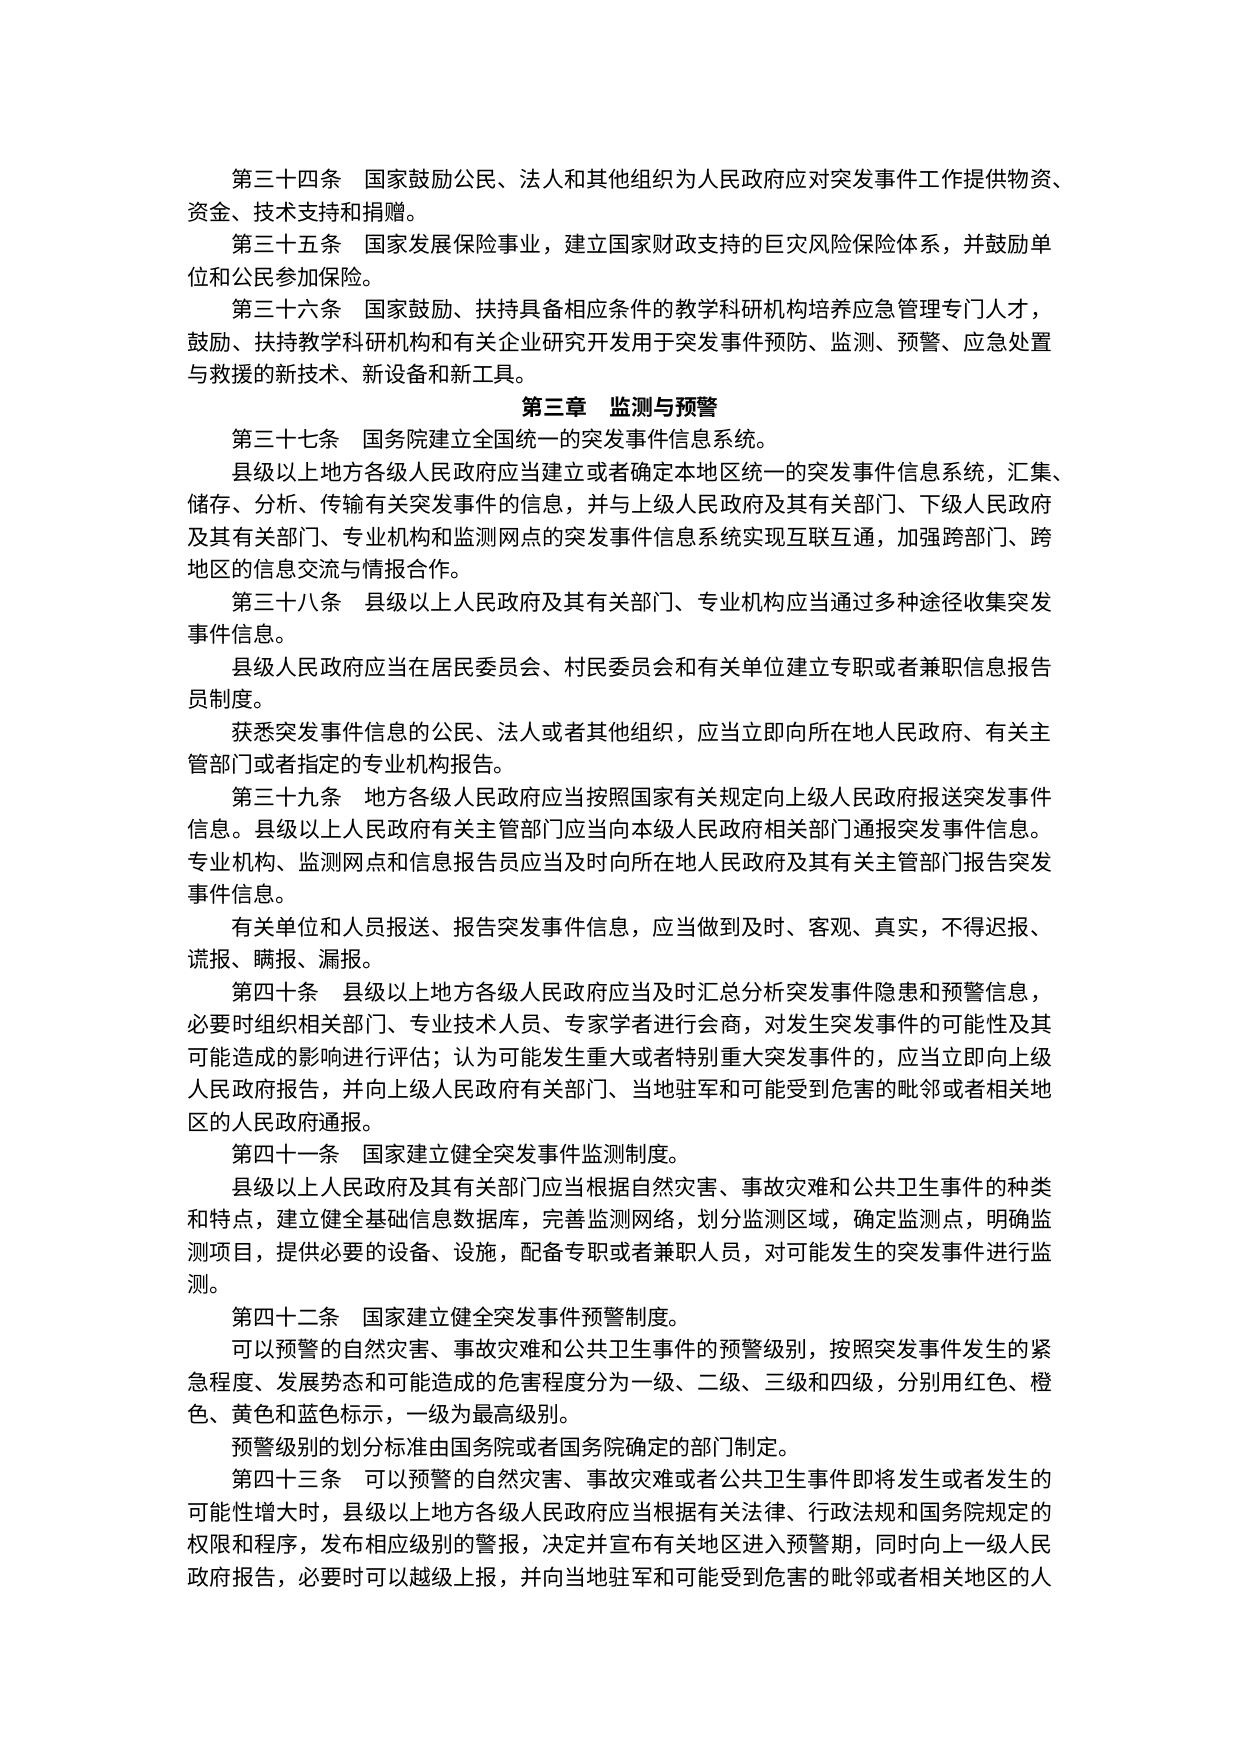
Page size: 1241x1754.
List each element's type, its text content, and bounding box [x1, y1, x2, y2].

text 第三十七条 国务院建立全国统一的突发事件信息系统。 [187, 422, 1053, 454]
text 获悉突发事件信息的公民、法人或者其他组织，应当立即向所在地人民政府、有关主管部门或者指定的专业机构报告。 [187, 714, 1053, 779]
text 第三十六条 国家鼓励、扶持具备相应条件的教学科研机构培养应急管理专门人才，鼓励、扶持教学科研机构和有关企业研究开发用于突发事件预防、监测、预警、应急处置与救援的新技术、新设备和新工具。 [187, 292, 1053, 389]
text 可以预警的自然灾害、事故灾难和公共卫生事件的预警级别，按照突发事件发生的紧急程度、发展势态和可能造成的危害程度分为一级、二级、三级和四级，分别用红色、橙色、黄色和蓝色标示，一级为最高级别。 [187, 1332, 1053, 1429]
text 县级以上地方各级人民政府应当建立或者确定本地区统一的突发事件信息系统，汇集、储存、分析、传输有关突发事件的信息，并与上级人民政府及其有关部门、下级人民政府及其有关部门、专业机构和监测网点的突发事件信息系统实现互联互通，加强跨部门、跨地区的信息交流与情报合作。 [187, 454, 1053, 584]
text 第四十一条 国家建立健全突发事件监测制度。 [187, 1137, 1053, 1169]
text 县级以上人民政府及其有关部门应当根据自然灾害、事故灾难和公共卫生事件的种类和特点，建立健全基础信息数据库，完善监测网络，划分监测区域，确定监测点，明确监测项目，提供必要的设备、设施，配备专职或者兼职人员，对可能发生的突发事件进行监测。 [187, 1169, 1053, 1299]
text 县级人民政府应当在居民委员会、村民委员会和有关单位建立专职或者兼职信息报告员制度。 [187, 649, 1053, 714]
text 第三章 监测与预警 [187, 389, 1053, 422]
text 第三十四条 国家鼓励公民、法人和其他组织为人民政府应对突发事件工作提供物资、资金、技术支持和捐赠。 [187, 162, 1053, 227]
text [187, 1462, 1053, 1592]
text 第三十八条 县级以上人民政府及其有关部门、专业机构应当通过多种途径收集突发事件信息。 [187, 584, 1053, 649]
text 有关单位和人员报送、报告突发事件信息，应当做到及时、客观、真实，不得迟报、谎报、瞒报、漏报。 [187, 909, 1053, 974]
text 第三十九条 地方各级人民政府应当按照国家有关规定向上级人民政府报送突发事件信息。县级以上人民政府有关主管部门应当向本级人民政府相关部门通报突发事件信息。专业机构、监测网点和信息报告员应当及时向所在地人民政府及其有关主管部门报告突发事件信息。 [187, 779, 1053, 909]
text 第三十五条 国家发展保险事业，建立国家财政支持的巨灾风险保险体系，并鼓励单位和公民参加保险。 [187, 227, 1053, 292]
text 第四十条 县级以上地方各级人民政府应当及时汇总分析突发事件隐患和预警信息，必要时组织相关部门、专业技术人员、专家学者进行会商，对发生突发事件的可能性及其可能造成的影响进行评估；认为可能发生重大或者特别重大突发事件的，应当立即向上级人民政府报告，并向上级人民政府有关部门、当地驻军和可能受到危害的毗邻或者相关地区的人民政府通报。 [187, 974, 1053, 1137]
text 预警级别的划分标准由国务院或者国务院确定的部门制定。 [187, 1429, 1053, 1462]
text 第四十二条 国家建立健全突发事件预警制度。 [187, 1299, 1053, 1332]
